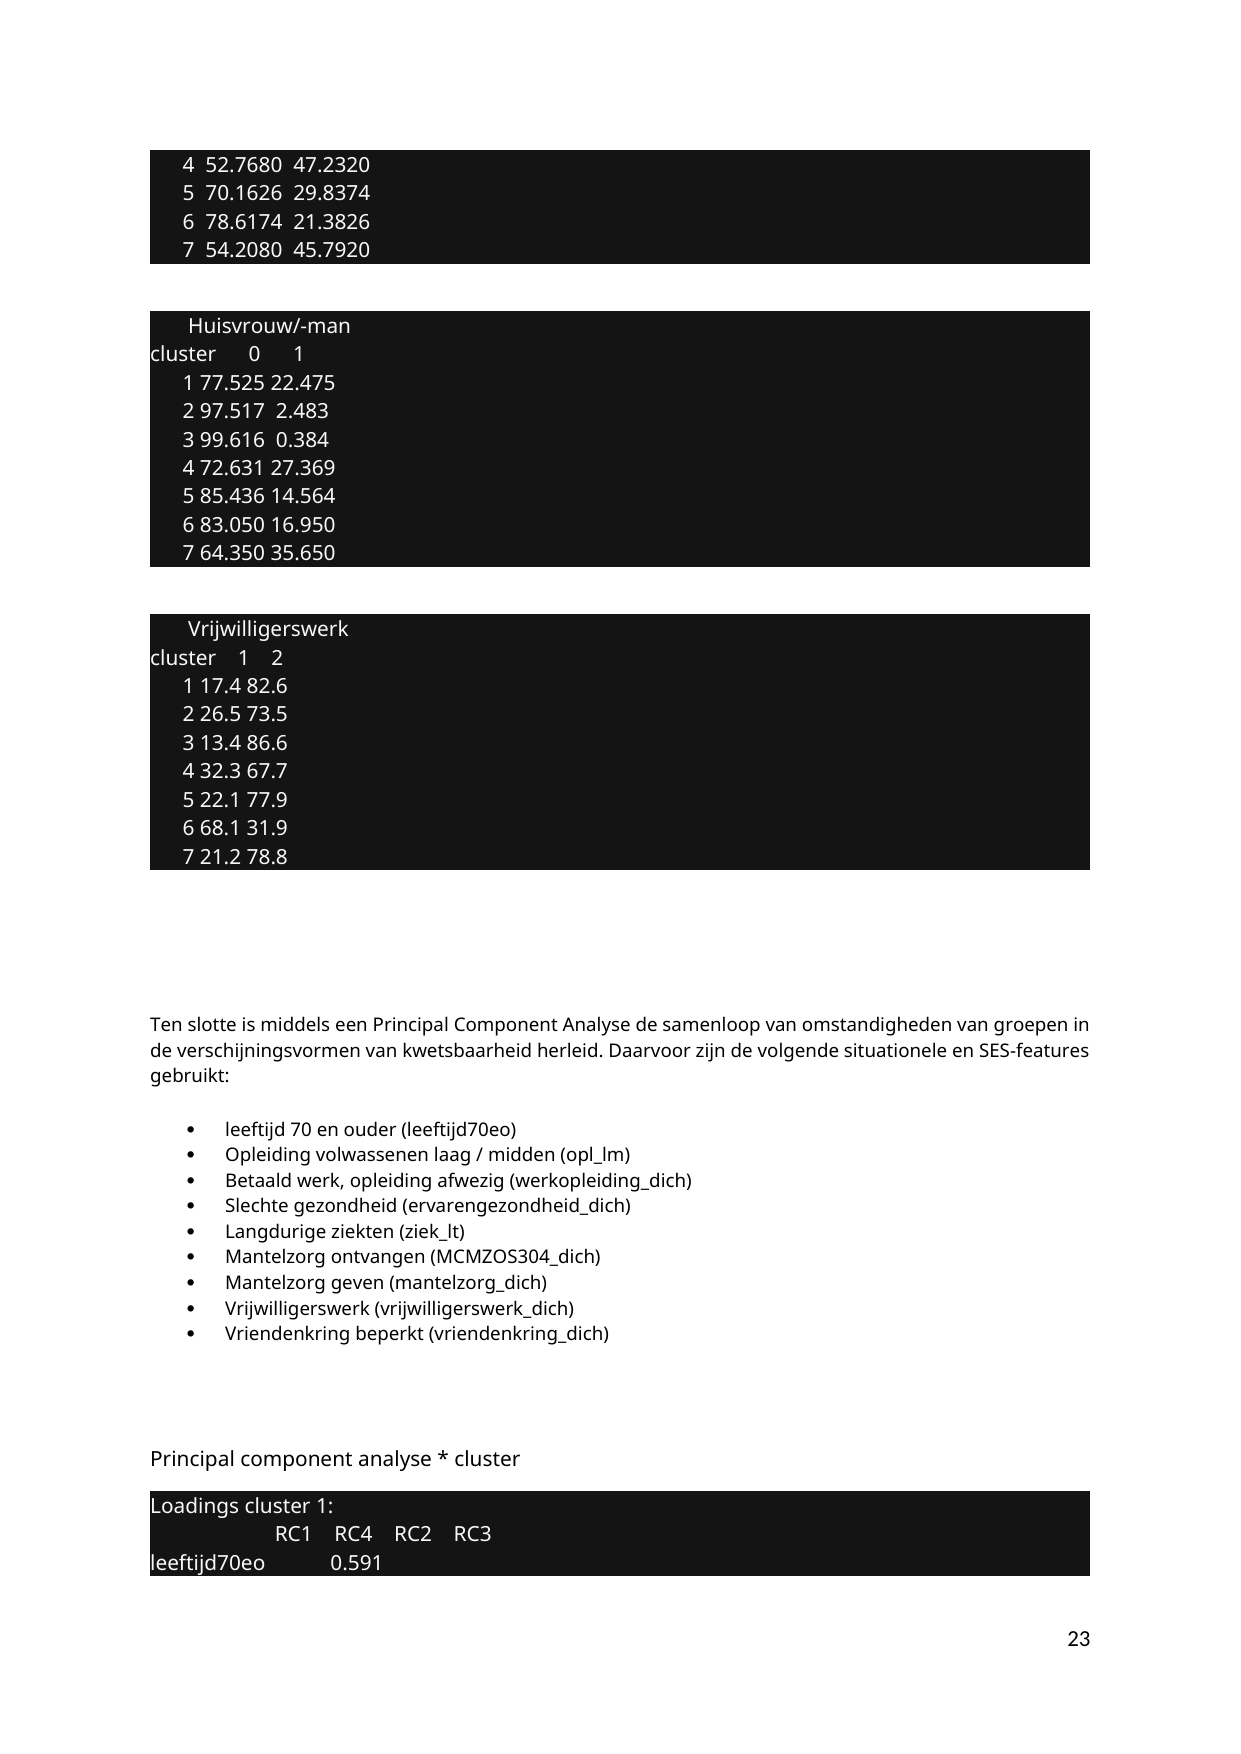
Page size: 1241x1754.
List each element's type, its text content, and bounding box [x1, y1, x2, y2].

list leeftijd 70 en ouder (leeftijd70eo) [187, 1116, 1090, 1142]
text 5 22.1 77.9 [150, 785, 1090, 813]
text 5 85.436 14.564 [150, 482, 1090, 510]
list Langdurige ziekten (ziek_lt) [187, 1218, 1090, 1244]
text 5 70.1626 29.8374 [150, 178, 1090, 207]
list Vriendenkring beperkt (vriendenkring_dich) [187, 1320, 1090, 1346]
text Vrijwilligerswerk [150, 614, 1090, 643]
text 1 17.4 82.6 [150, 671, 1090, 699]
text leeftijd70eo 0.591 [150, 1548, 1090, 1576]
text 4 72.631 27.369 [150, 453, 1090, 482]
text 4 52.7680 47.2320 [150, 150, 1090, 178]
text Principal component analyse * cluster [150, 1444, 1090, 1472]
text RC1 RC4 RC2 RC3 [150, 1519, 1090, 1548]
list Betaald werk, opleiding afwezig (werkopleiding_dich) [187, 1167, 1090, 1193]
list Vrijwilligerswerk (vrijwilligerswerk_dich) [187, 1295, 1090, 1320]
text 7 54.2080 45.7920 [150, 235, 1090, 264]
text cluster 0 1 [150, 339, 1090, 368]
text 3 99.616 0.384 [150, 425, 1090, 453]
text 3 13.4 86.6 [150, 728, 1090, 756]
text 2 26.5 73.5 [150, 699, 1090, 728]
list Mantelzorg geven (mantelzorg_dich) [187, 1269, 1090, 1295]
text 4 32.3 67.7 [150, 756, 1090, 785]
list Opleiding volwassenen laag / midden (opl_lm) [187, 1142, 1090, 1167]
list Slechte gezondheid (ervarengezondheid_dich) [187, 1193, 1090, 1218]
text Ten slotte is middels een Principal Component Analyse de samenloop van omstandigheden van groepen in de verschijningsvormen van kwetsbaarheid herleid. Daarvoor zijn de volgende situationele en SES-features gebruikt: [150, 1012, 1090, 1088]
text 7 21.2 78.8 [150, 842, 1090, 870]
text 6 78.6174 21.3826 [150, 207, 1090, 235]
text 2 97.517 2.483 [150, 396, 1090, 425]
text Loadings cluster 1: [150, 1491, 1090, 1519]
text 6 83.050 16.950 [150, 510, 1090, 538]
list Mantelzorg ontvangen (MCMZOS304_dich) [187, 1244, 1090, 1269]
text cluster 1 2 [150, 643, 1090, 671]
text 7 64.350 35.650 [150, 538, 1090, 567]
text 6 68.1 31.9 [150, 813, 1090, 842]
text Huisvrouw/-man [150, 311, 1090, 339]
text 1 77.525 22.475 [150, 368, 1090, 396]
